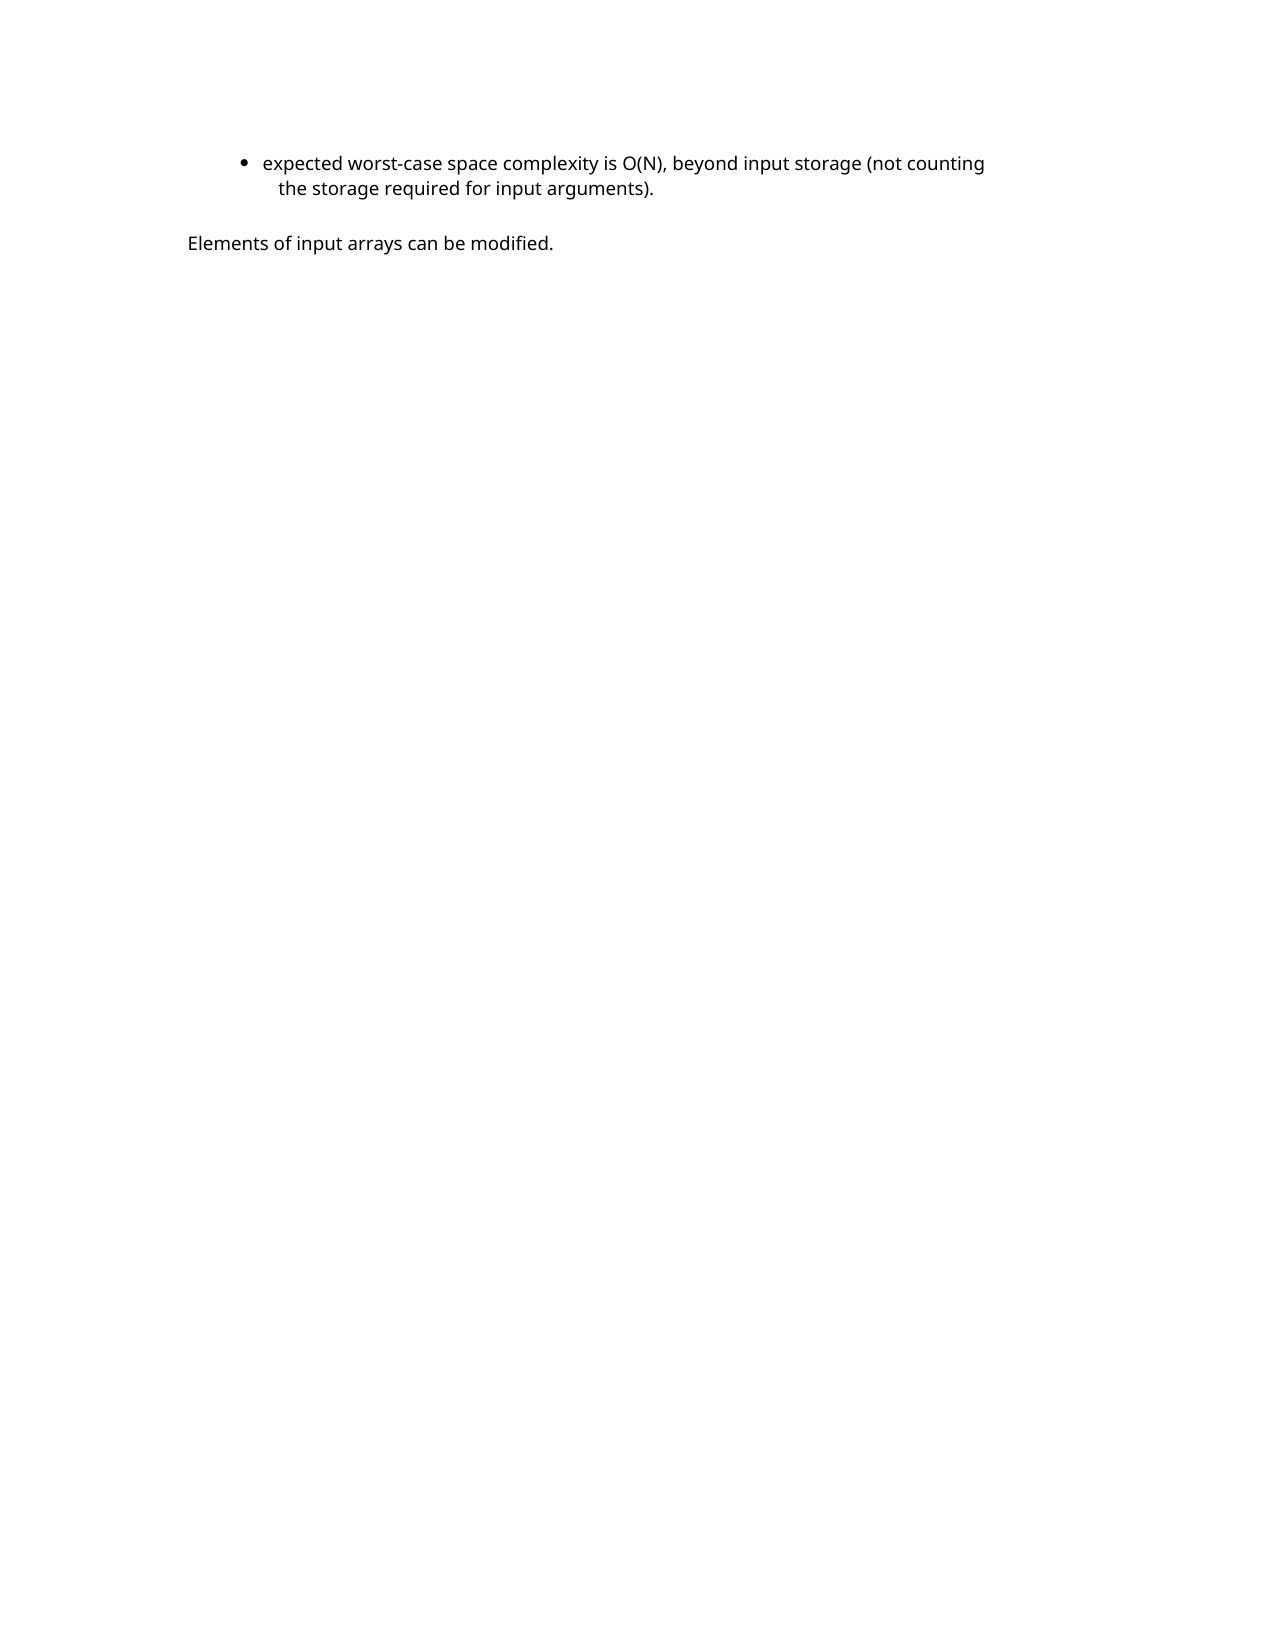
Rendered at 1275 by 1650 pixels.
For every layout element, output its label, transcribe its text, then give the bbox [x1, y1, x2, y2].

text Elements of input arrays can be modified. [187, 230, 1087, 256]
list expected worst-case space complexity is O(N), beyond input storage (not counting the storage required for input arguments). [241, 150, 997, 201]
